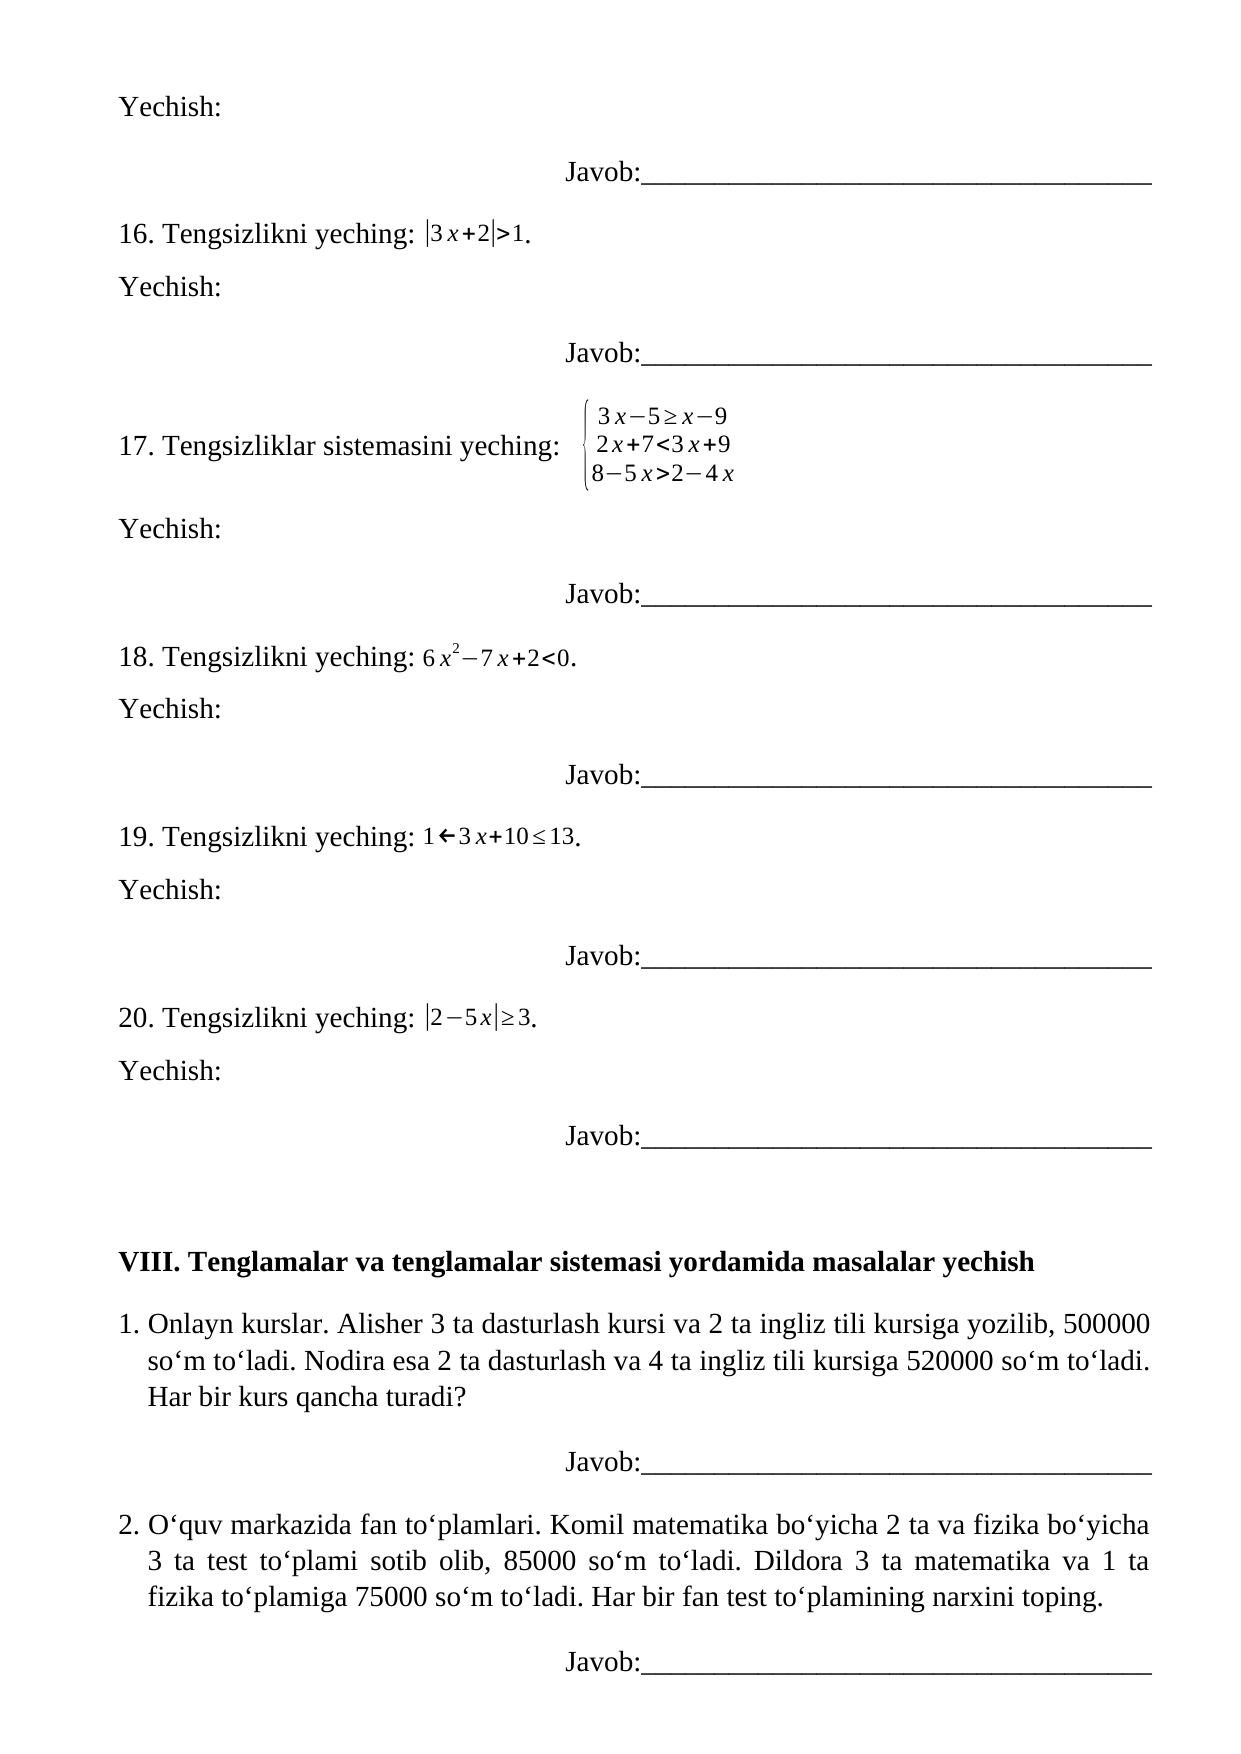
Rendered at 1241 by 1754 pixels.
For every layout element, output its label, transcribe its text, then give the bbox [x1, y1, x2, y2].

text 19. Tengsizlikni yeching: . [118, 819, 1152, 853]
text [177, 154, 1152, 187]
text Yechish: [118, 692, 1152, 725]
text Yechish: [118, 511, 1152, 544]
text 16. Tengsizlikni yeching: . [118, 217, 1152, 250]
text 1. Onlayn kurslar. Alisher 3 ta dasturlash kursi va 2 ta ingliz tili kursiga yozilib, 500000 so‘m to‘ladi. Nodira esa 2 ta dasturlash va 4 ta ingliz tili kursiga 520000 so‘m to‘ladi. Har bir kurs qancha turadi? [118, 1307, 1152, 1412]
text 17. Tengsizliklar sistemasini yeching: [118, 397, 1152, 491]
text 20. Tengsizlikni yeching: . [118, 1000, 1152, 1034]
text Javob:___________________________________ [177, 938, 1152, 971]
text 2. O‘quv markazida fan to‘plamlari. Komil matematika bo‘yicha 2 ta va fizika bo‘yicha 3 ta test to‘plami sotib olib, 85000 so‘m to‘ladi. Dildora 3 ta matematika va 1 ta fizika to‘plamiga 75000 so‘m to‘ladi. Har bir fan test to‘plamining narxini toping. [118, 1507, 1152, 1613]
text 18. Tengsizlikni yeching: . [118, 639, 1152, 672]
text Javob:___________________________________ [177, 1444, 1152, 1478]
text Yechish: [118, 89, 1152, 122]
text Yechish: [118, 1053, 1152, 1087]
text Javob:___________________________________ [177, 757, 1152, 790]
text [177, 335, 1152, 368]
text Javob:___________________________________ [177, 1118, 1152, 1152]
text Javob:___________________________________ [177, 1644, 1152, 1678]
text Yechish: [118, 269, 1152, 303]
text Javob:___________________________________ [177, 576, 1152, 609]
text Yechish: [118, 872, 1152, 906]
text VIII. Tenglamalar va tenglamalar sistemasi yordamida masalalar yechish [118, 1244, 1152, 1277]
